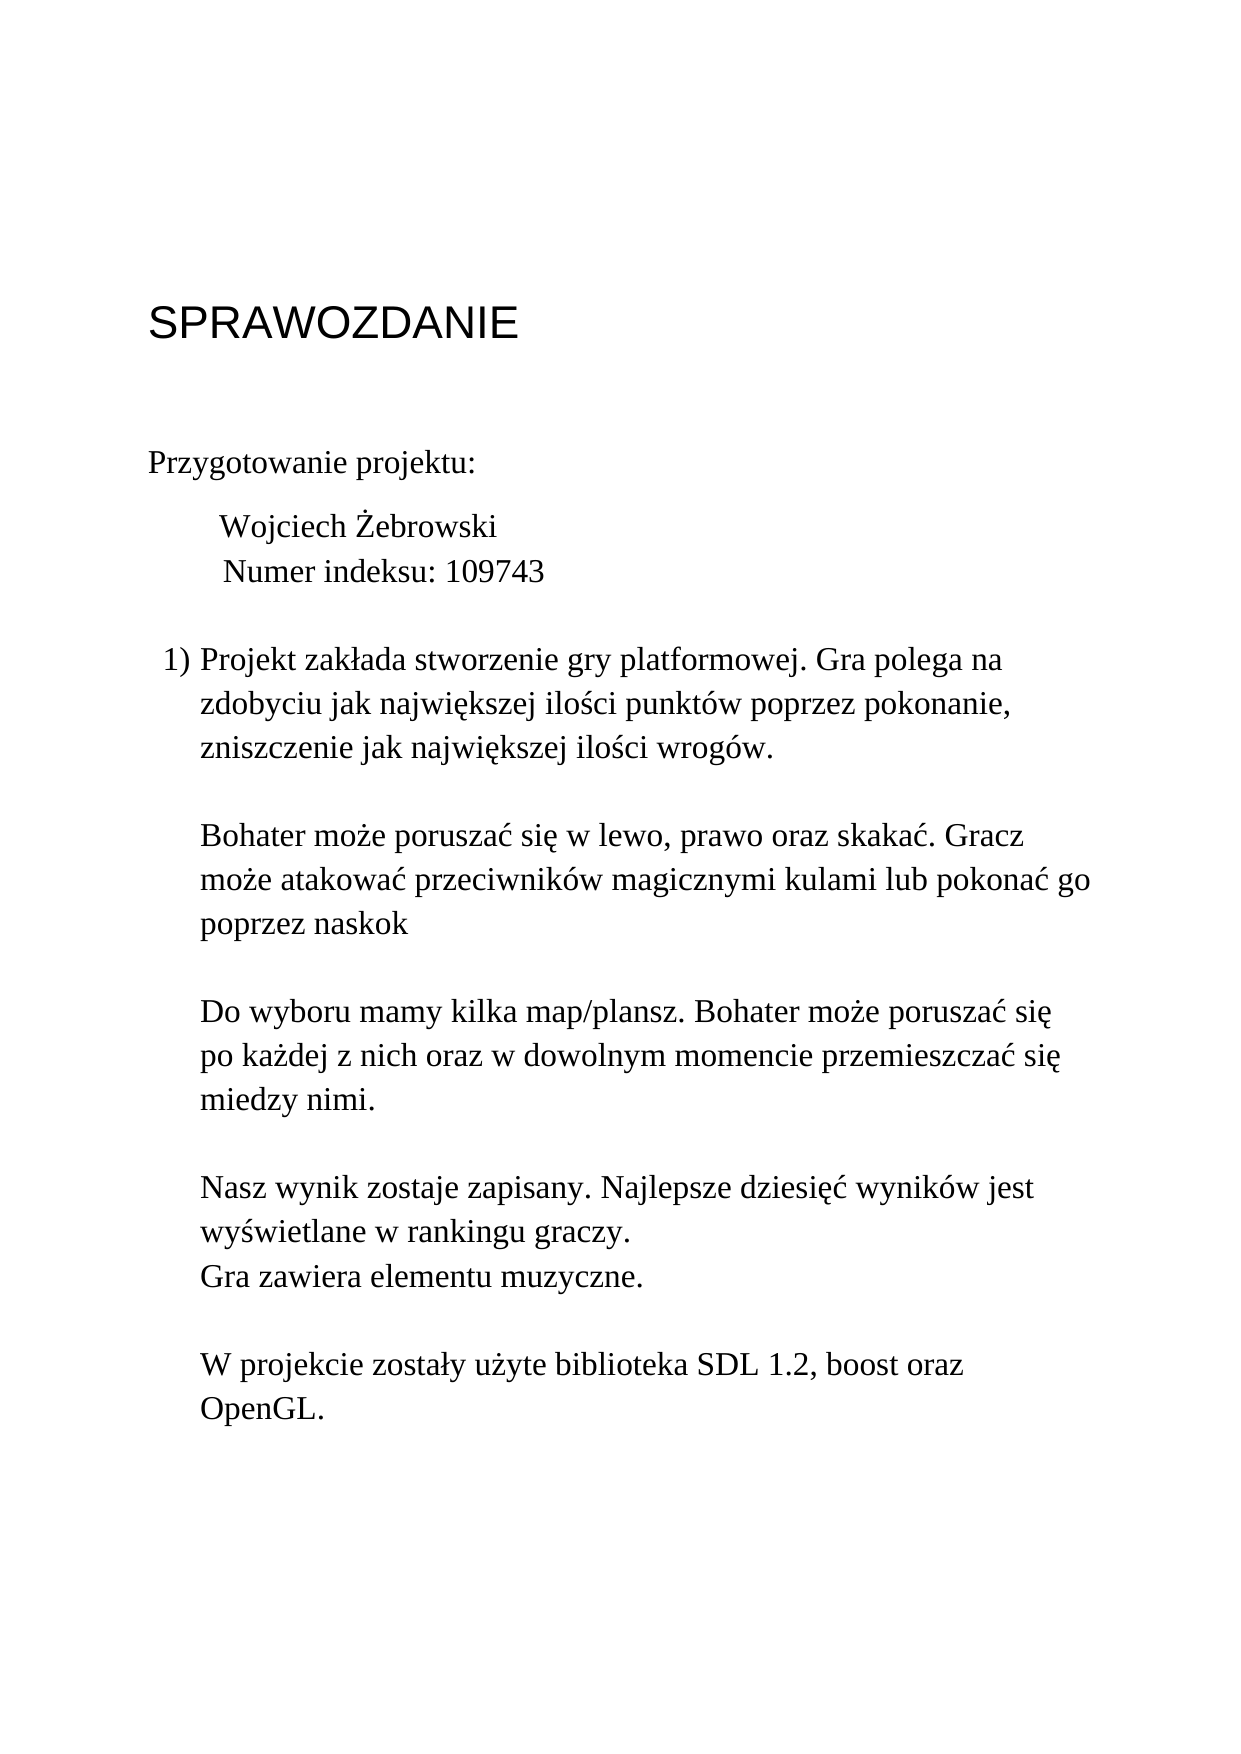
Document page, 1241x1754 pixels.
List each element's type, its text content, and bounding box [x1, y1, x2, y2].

list Gra zawiera elementu muzyczne. [200, 1256, 1093, 1294]
list Projekt zakłada stworzenie gry platformowej. Gra polega na zdobyciu jak największej ilości punktów poprzez pokonanie, zniszczenie jak największej ilości wrogów. [162, 639, 1093, 765]
list Do wyboru mamy kilka map/plansz. Bohater może poruszać się po każdej z nich oraz w dowolnym momencie przemieszczać się miedzy nimi. [200, 991, 1093, 1118]
list Wojciech Żebrowski [177, 507, 1093, 545]
list W projekcie zostały użyte biblioteka SDL 1.2, boost oraz OpenGL. [200, 1344, 1093, 1426]
text Przygotowanie projektu: [148, 442, 1093, 480]
text SPRAWOZDANIE [148, 296, 1093, 348]
list Bohater może poruszać się w lewo, prawo oraz skakać. Gracz może atakować przeciwników magicznymi kulami lub pokonać go poprzez naskok [200, 815, 1093, 942]
list Numer indeksu: 109743 [223, 551, 1093, 589]
list Nasz wynik zostaje zapisany. Najlepsze dziesięć wyników jest wyświetlane w rankingu graczy. [200, 1168, 1093, 1250]
